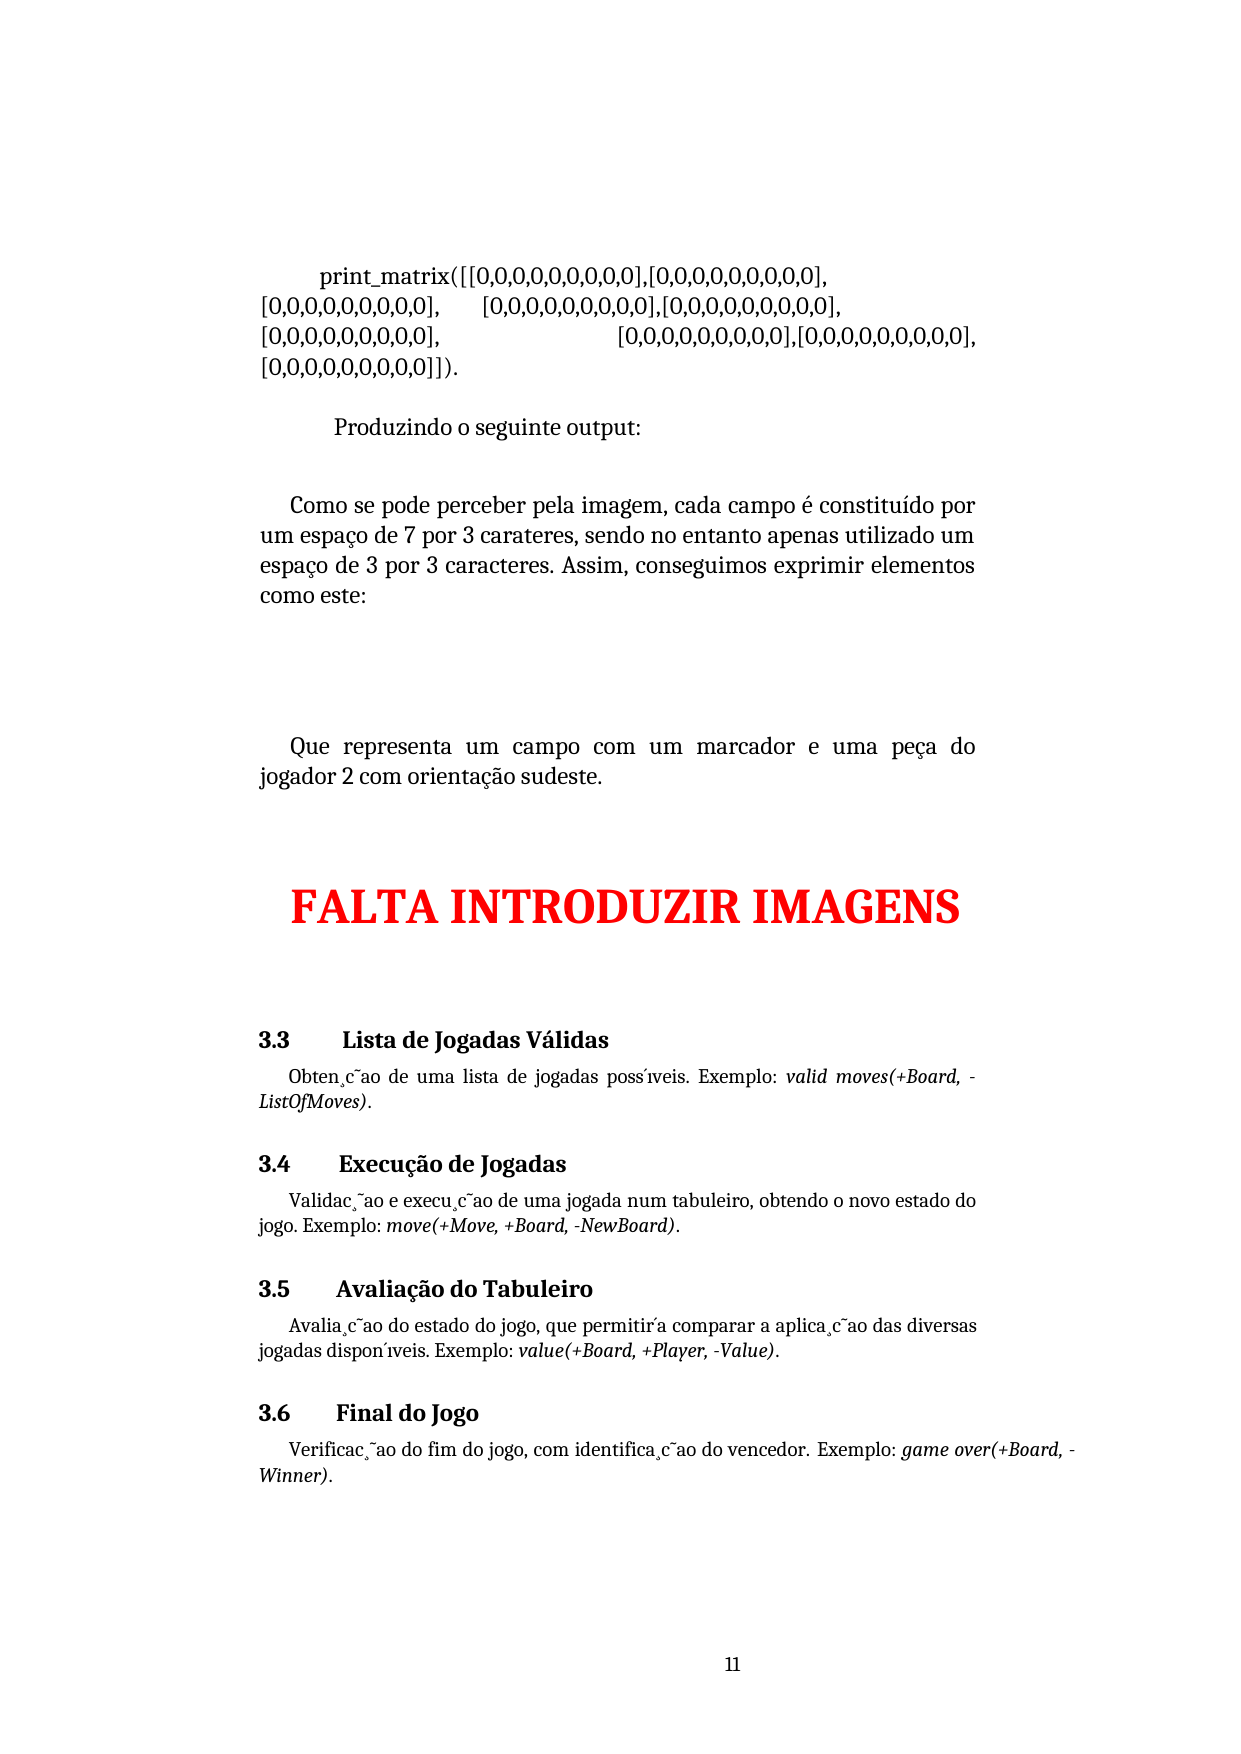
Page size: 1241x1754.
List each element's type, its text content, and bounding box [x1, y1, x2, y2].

text Verificac¸˜ao do fim do jogo, com identifica¸c˜ao do vencedor. Exemplo: game over(+Board, -Winner). [258, 1438, 1077, 1487]
subtitle 3.3 Lista de Jogadas Válidas [258, 1026, 1077, 1054]
subtitle 3.6 Final do Jogo [258, 1399, 1077, 1428]
text Obten¸c˜ao de uma lista de jogadas poss´ıveis. Exemplo: valid moves(+Board, -ListOfMoves). [258, 1064, 978, 1113]
text Validac¸˜ao e execu¸c˜ao de uma jogada num tabuleiro, obtendo o novo estado do jogo. Exemplo: move(+Move, +Board, -NewBoard). [258, 1189, 978, 1238]
text Produzindo o seguinte output: [260, 413, 976, 441]
subtitle 3.4 Execução de Jogadas [258, 1150, 1077, 1179]
text print_matrix([[0,0,0,0,0,0,0,0,0],[0,0,0,0,0,0,0,0,0],[0,0,0,0,0,0,0,0,0], [0,0,0,0,0,0,0,0,0],[0,0,0,0,0,0,0,0,0],[0,0,0,0,0,0,0,0,0], [0,0,0,0,0,0,0,0,0],[0,0,0,0,0,0,0,0,0],[0,0,0,0,0,0,0,0,0]]). [260, 262, 976, 381]
text Avalia¸c˜ao do estado do jogo, que permitir´a comparar a aplica¸c˜ao das diversas jogadas dispon´ıveis. Exemplo: value(+Board, +Player, -Value). [258, 1313, 978, 1363]
text Que representa um campo com um marcador e uma peça do jogador 2 com orientação sudeste. [260, 732, 976, 791]
text Como se pode perceber pela imagem, cada campo é constituído por um espaço de 7 por 3 carateres, sendo no entanto apenas utilizado um espaço de 3 por 3 caracteres. Assim, conseguimos exprimir elementos como este: [260, 491, 976, 609]
subtitle 3.5 Avaliação do Tabuleiro [258, 1275, 1077, 1303]
text FALTA INTRODUZIR IMAGENS [260, 879, 976, 936]
